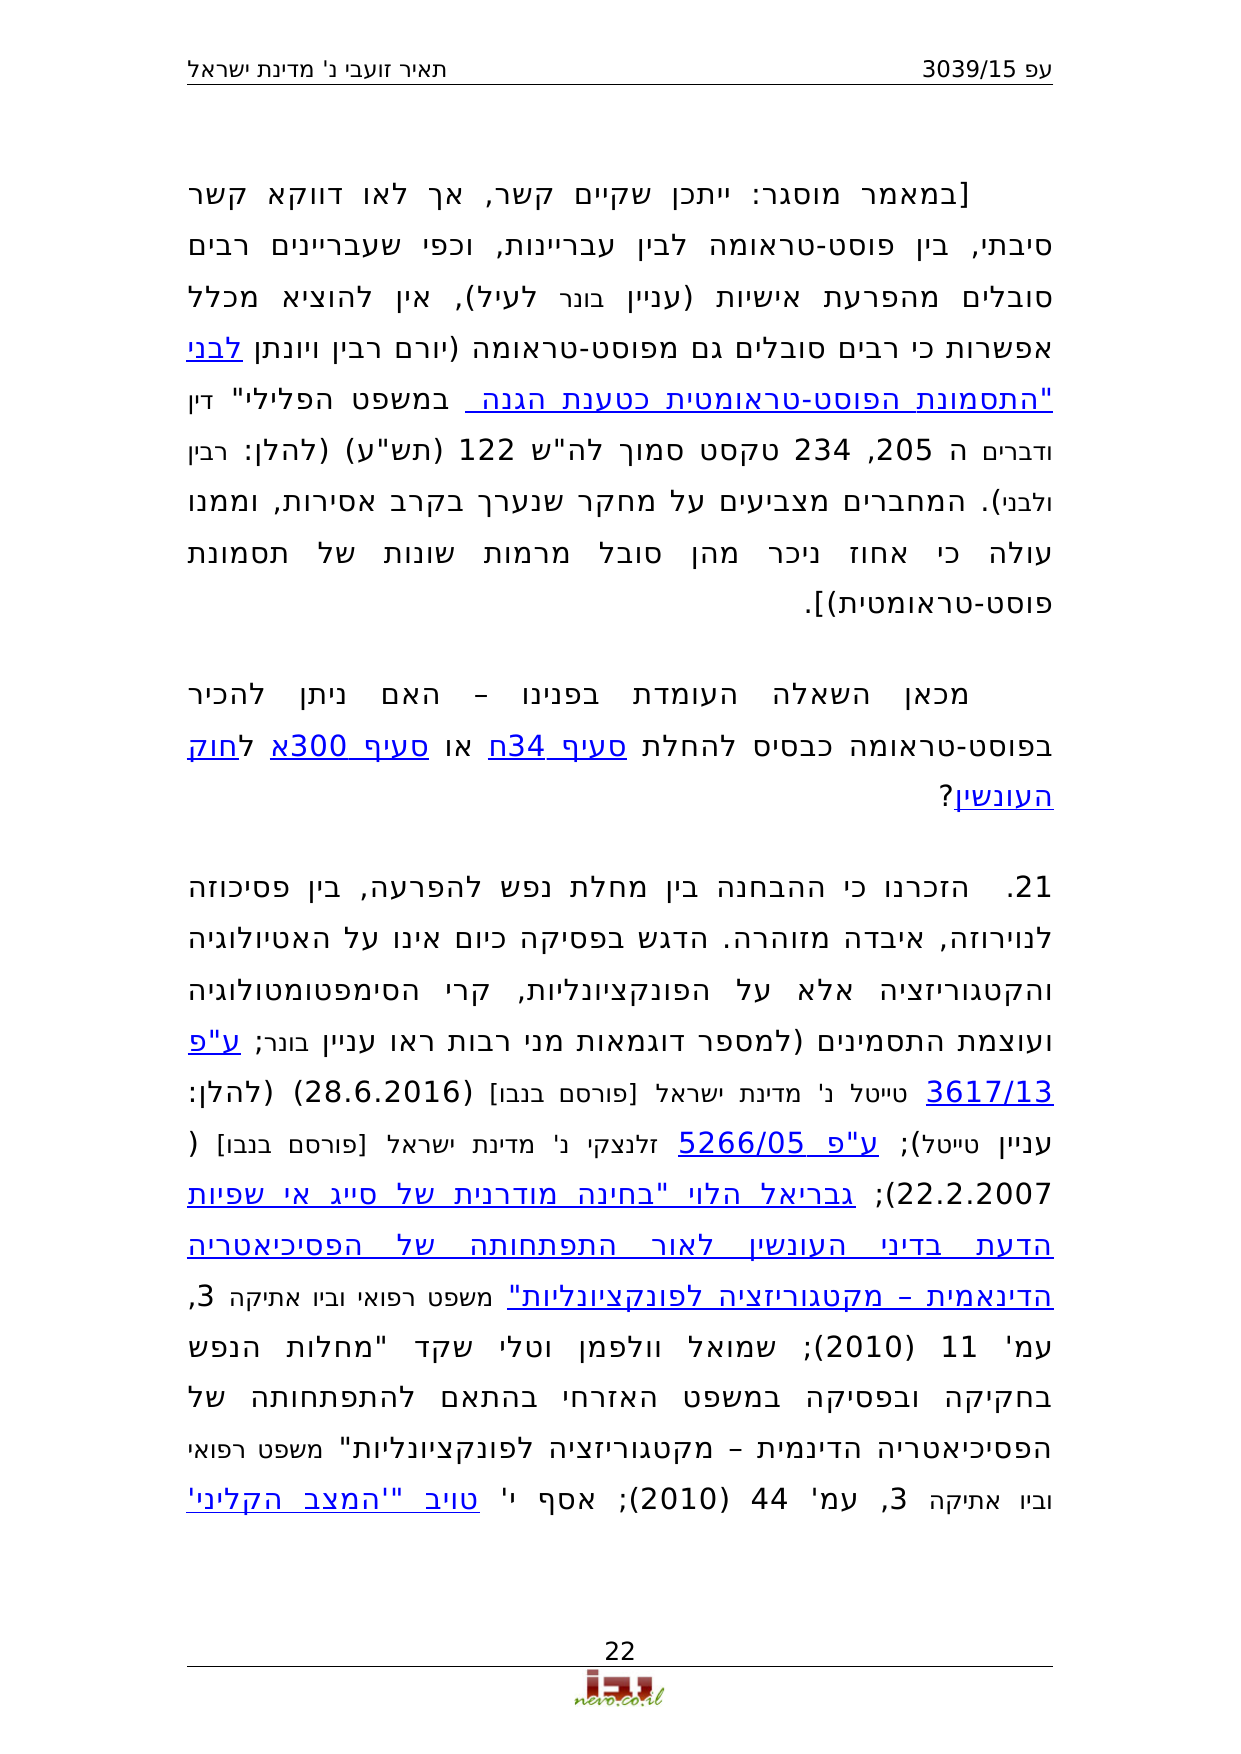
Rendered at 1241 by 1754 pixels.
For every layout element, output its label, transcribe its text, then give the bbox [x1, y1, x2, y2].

picture [574, 1669, 666, 1707]
text [במאמר מוסגר: ייתכן שקיים קשר, אך לאו דווקא קשר סיבתי, בין פוסט-טראומה לבין עבריינות, וכפי שעבריינים רבים סובלים מהפרעת אישיות (עניין בונר לעיל), אין להוציא מכלל אפשרות כי רבים סובלים גם מפוסט-טראומה (יורם רבין ויונתן לבני "התסמונת הפוסט-טראומטית כטענת הגנה במשפט הפלילי" דין ודברים ה 205, 234 טקסט סמוך לה"ש 122 (תש"ע) (להלן: רבין ולבני). המחברים מצביעים על מחקר שנערך בקרב אסירות, וממנו עולה כי אחוז ניכר מהן סובל מרמות שונות של תסמונת פוסט-טראומטית)]. [187, 177, 1053, 621]
text מכאן השאלה העומדת בפנינו – האם ניתן להכיר בפוסט-טראומה כבסיס להחלת סעיף 34ח או סעיף 300א לחוק העונשין? [187, 677, 1053, 814]
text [187, 1259, 1053, 1517]
